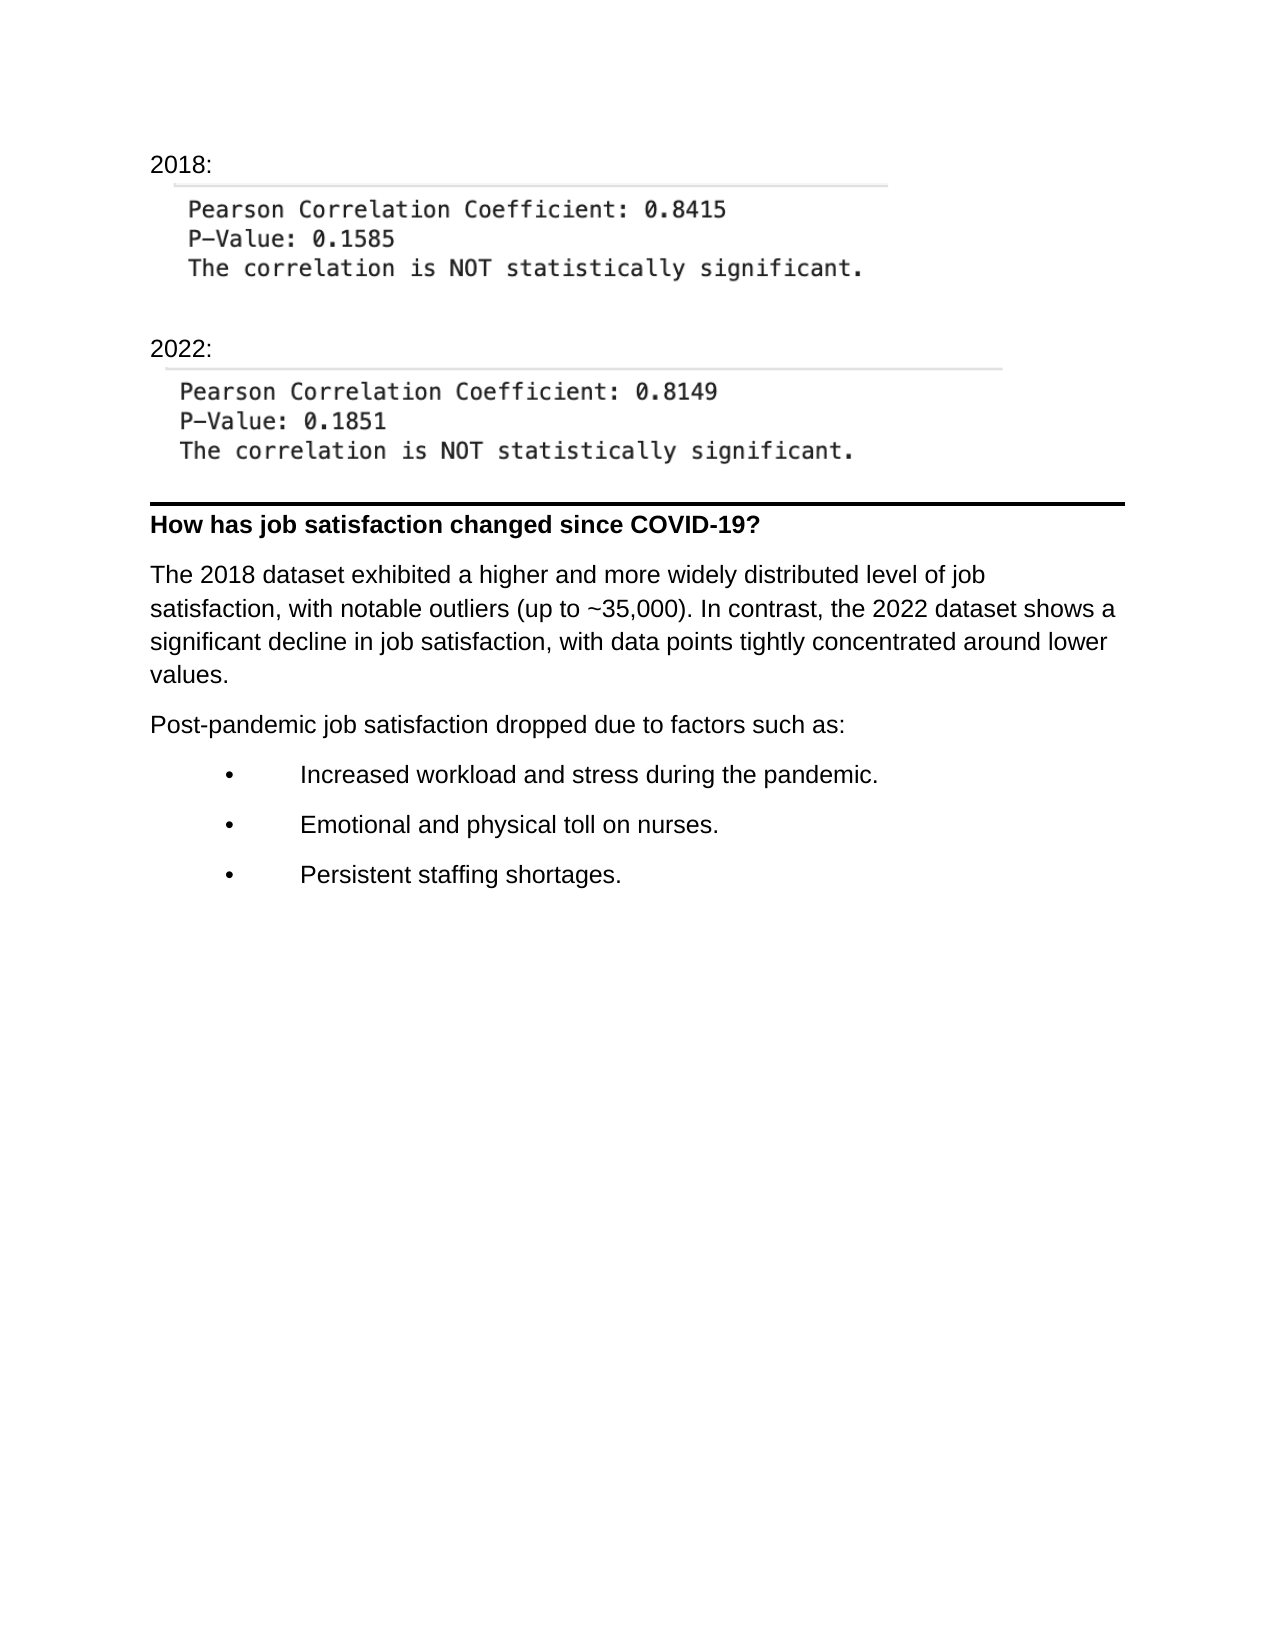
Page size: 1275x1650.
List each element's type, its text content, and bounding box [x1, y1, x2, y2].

picture [157, 367, 1003, 501]
text • Increased workload and stress during the pandemic. [150, 760, 1125, 789]
text The 2018 dataset exhibited a higher and more widely distributed level of job satisfaction, with notable outliers (up to ~35,000). In contrast, the 2022 dataset shows a significant decline in job satisfaction, with data points tightly concentrated around lower values. [150, 560, 1125, 689]
picture [157, 183, 889, 296]
text Post-pandemic job satisfaction dropped due to factors such as: [150, 710, 1125, 739]
text How has job satisfaction changed since COVID-19? [150, 510, 1125, 539]
text • Emotional and physical toll on nurses. [150, 810, 1125, 839]
text 2018: [150, 150, 1125, 179]
text 2022: [150, 334, 1125, 362]
text • Persistent staffing shortages. [150, 860, 1125, 889]
